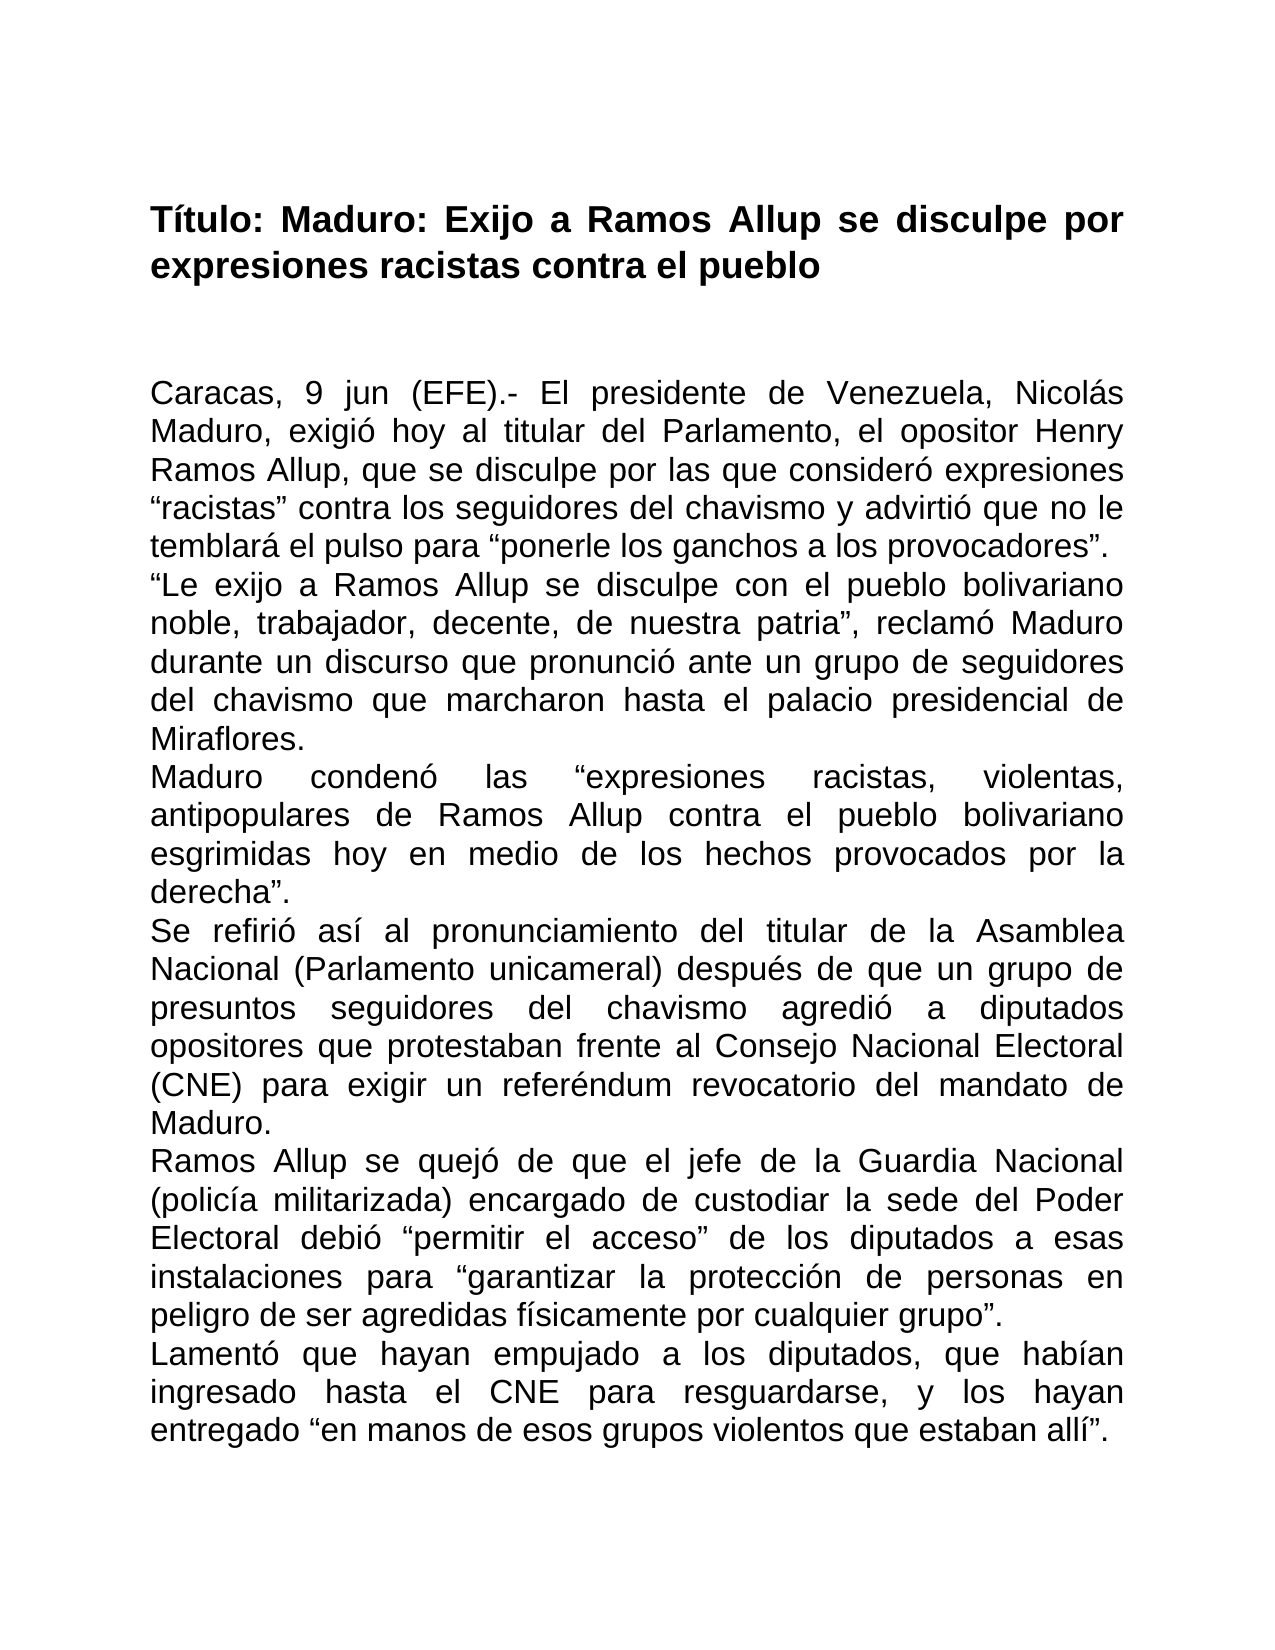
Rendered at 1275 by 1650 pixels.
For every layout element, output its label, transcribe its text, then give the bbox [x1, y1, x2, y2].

text Caracas, 9 jun (EFE).- El presidente de Venezuela, Nicolás Maduro, exigió hoy al titular del Parlamento, el opositor Henry Ramos Allup, que se disculpe por las que consideró expresiones “racistas” contra los seguidores del chavismo y advirtió que no le temblará el pulso para “ponerle los ganchos a los provocadores”. [150, 373, 1125, 565]
text Lamentó que hayan empujado a los diputados, que habían ingresado hasta el CNE para resguardarse, y los hayan entregado “en manos de esos grupos violentos que estaban allí”. [150, 1334, 1125, 1449]
text Se refirió así al pronunciamiento del titular de la Asamblea Nacional (Parlamento unicameral) después de que un grupo de presuntos seguidores del chavismo agredió a diputados opositores que protestaban frente al Consejo Nacional Electoral (CNE) para exigir un referéndum revocatorio del mandato de Maduro. [150, 911, 1125, 1141]
text Ramos Allup se quejó de que el jefe de la Guardia Nacional (policía militarizada) encargado de custodiar la sede del Poder Electoral debió “permitir el acceso” de los diputados a esas instalaciones para “garantizar la protección de personas en peligro de ser agredidas físicamente por cualquier grupo”. [150, 1141, 1125, 1334]
subtitle Título: Maduro: Exijo a Ramos Allup se disculpe por expresiones racistas contra el pueblo [150, 197, 1125, 287]
text Maduro condenó las “expresiones racistas, violentas, antipopulares de Ramos Allup contra el pueblo bolivariano esgrimidas hoy en medio de los hechos provocados por la derecha”. [150, 757, 1125, 911]
text “Le exijo a Ramos Allup se disculpe con el pueblo bolivariano noble, trabajador, decente, de nuestra patria”, reclamó Maduro durante un discurso que pronunció ante un grupo de seguidores del chavismo que marcharon hasta el palacio presidencial de Miraflores. [150, 565, 1125, 757]
